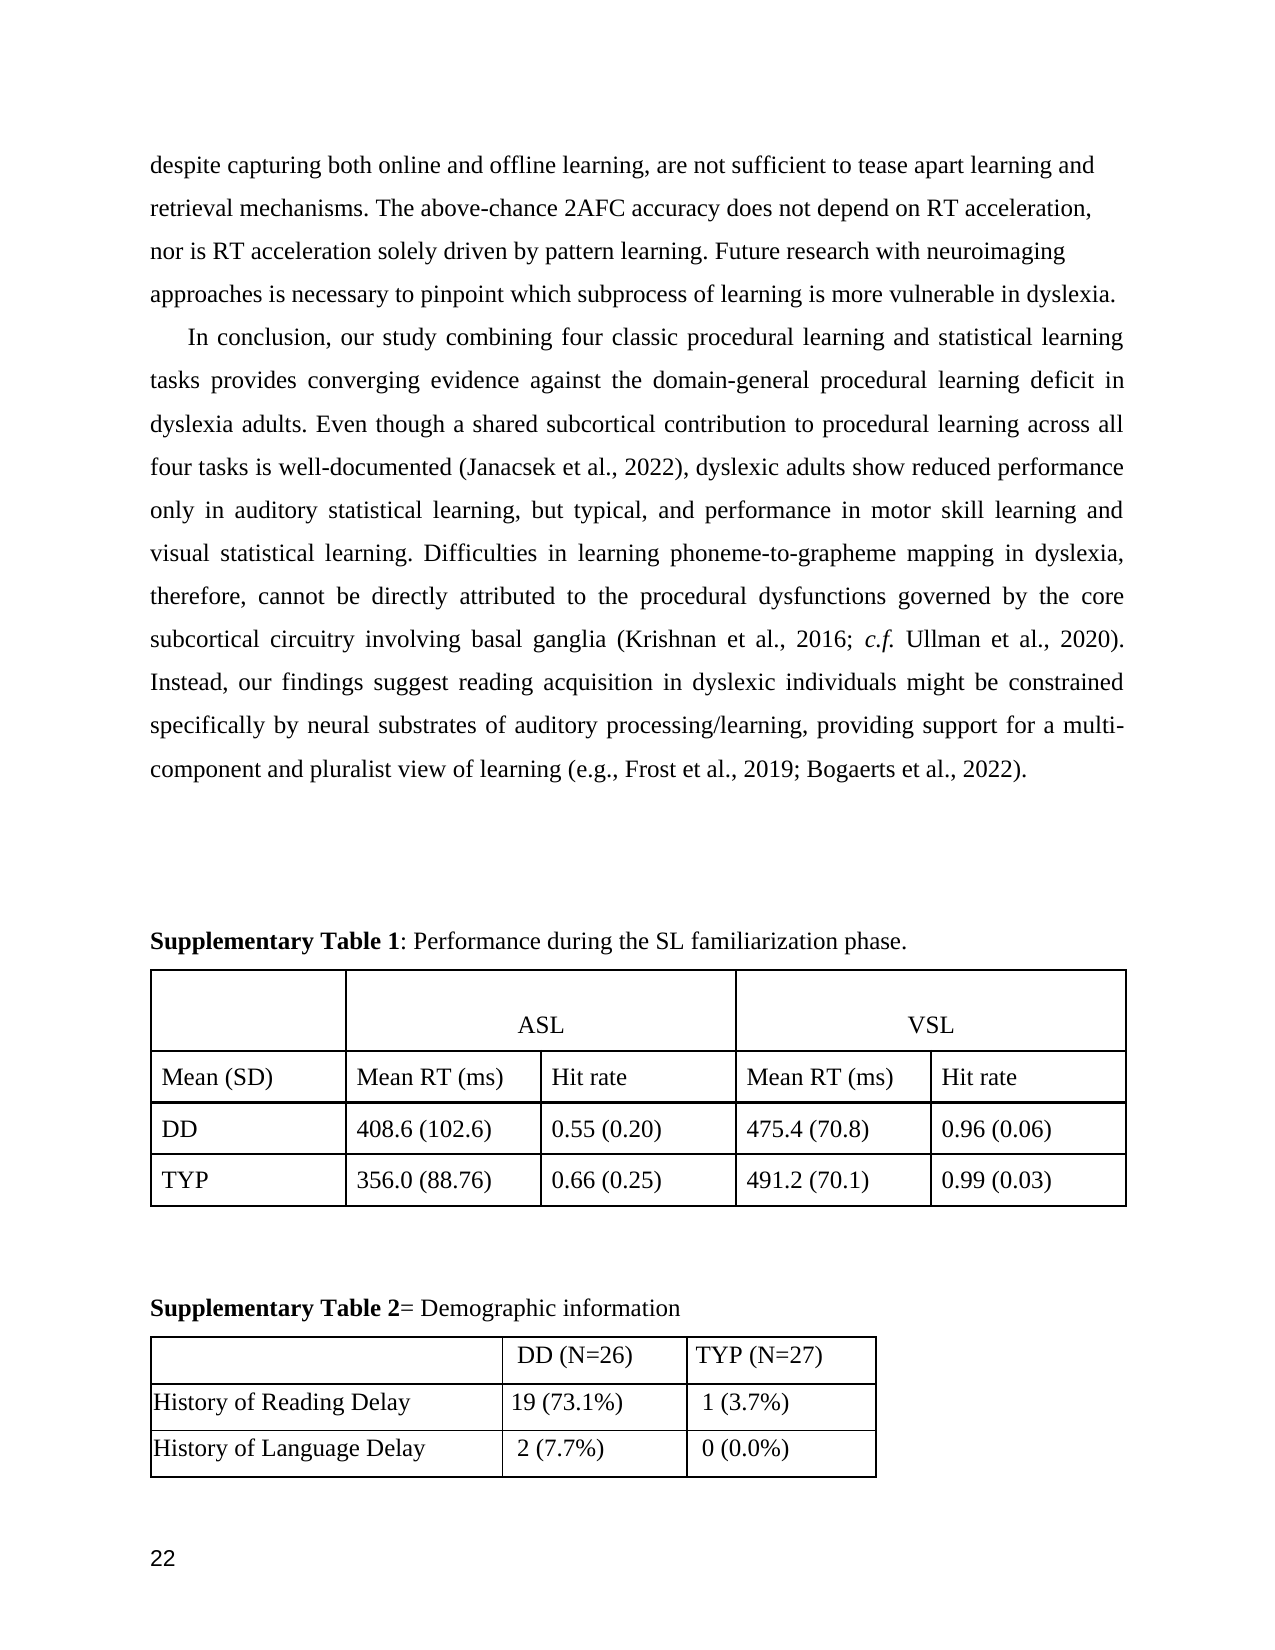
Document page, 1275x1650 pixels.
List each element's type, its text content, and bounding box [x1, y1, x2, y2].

table_cell 0.66 (0.25) [542, 1155, 735, 1205]
table_cell 0 (0.0%) [688, 1431, 875, 1476]
table_cell DD [152, 1104, 345, 1153]
table_header [152, 971, 345, 1050]
text Supplementary Table 2= Demographic information [150, 1293, 1125, 1322]
table_cell 0.55 (0.20) [542, 1104, 735, 1153]
table_cell 1 (3.7%) [688, 1385, 875, 1429]
text In conclusion, our study combining four classic procedural learning and statistical learning tasks provides converging evidence against the domain-general procedural learning deficit in dyslexia adults. Even though a shared subcortical contribution to procedural learning across all four tasks is well-documented (Janacsek et al., 2022), dyslexic adults show reduced performance only in auditory statistical learning, but typical, and performance in motor skill learning and visual statistical learning. Difficulties in learning phoneme-to-grapheme mapping in dyslexia, therefore, cannot be directly attributed to the procedural dysfunctions governed by the core subcortical circuitry involving basal ganglia (Krishnan et al., 2016; c.f. Ullman et al., 2020). Instead, our findings suggest reading acquisition in dyslexic individuals might be constrained specifically by neural substrates of auditory processing/learning, providing support for a multi-component and pluralist view of learning (e.g., Frost et al., 2019; Bogaerts et al., 2022). [150, 322, 1125, 782]
table_cell Hit rate [542, 1052, 735, 1101]
table_header VSL [737, 971, 1125, 1050]
table_cell TYP [152, 1155, 345, 1205]
table_cell Hit rate [932, 1052, 1125, 1101]
table_cell 356.0 (88.76) [347, 1155, 540, 1205]
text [150, 150, 1125, 308]
table_cell 2 (7.7%) [503, 1431, 686, 1476]
text Supplementary Table 1: Performance during the SL familiarization phase. [150, 926, 1125, 955]
table_cell Mean (SD) [152, 1052, 345, 1101]
table_cell 491.2 (70.1) [737, 1155, 930, 1205]
table_header DD (N=26) [503, 1338, 686, 1383]
table_cell History of Reading Delay [152, 1385, 502, 1429]
table_header [152, 1338, 502, 1383]
table_cell 408.6 (102.6) [347, 1104, 540, 1153]
table_header ASL [347, 971, 735, 1050]
table_cell 19 (73.1%) [503, 1385, 686, 1429]
table_cell Mean RT (ms) [347, 1052, 540, 1101]
table_cell 0.99 (0.03) [932, 1155, 1125, 1205]
table_cell 0.96 (0.06) [932, 1104, 1125, 1153]
table_cell 475.4 (70.8) [737, 1104, 930, 1153]
table_header TYP (N=27) [688, 1338, 875, 1383]
table_cell History of Language Delay [152, 1431, 502, 1476]
table_cell Mean RT (ms) [737, 1052, 930, 1101]
